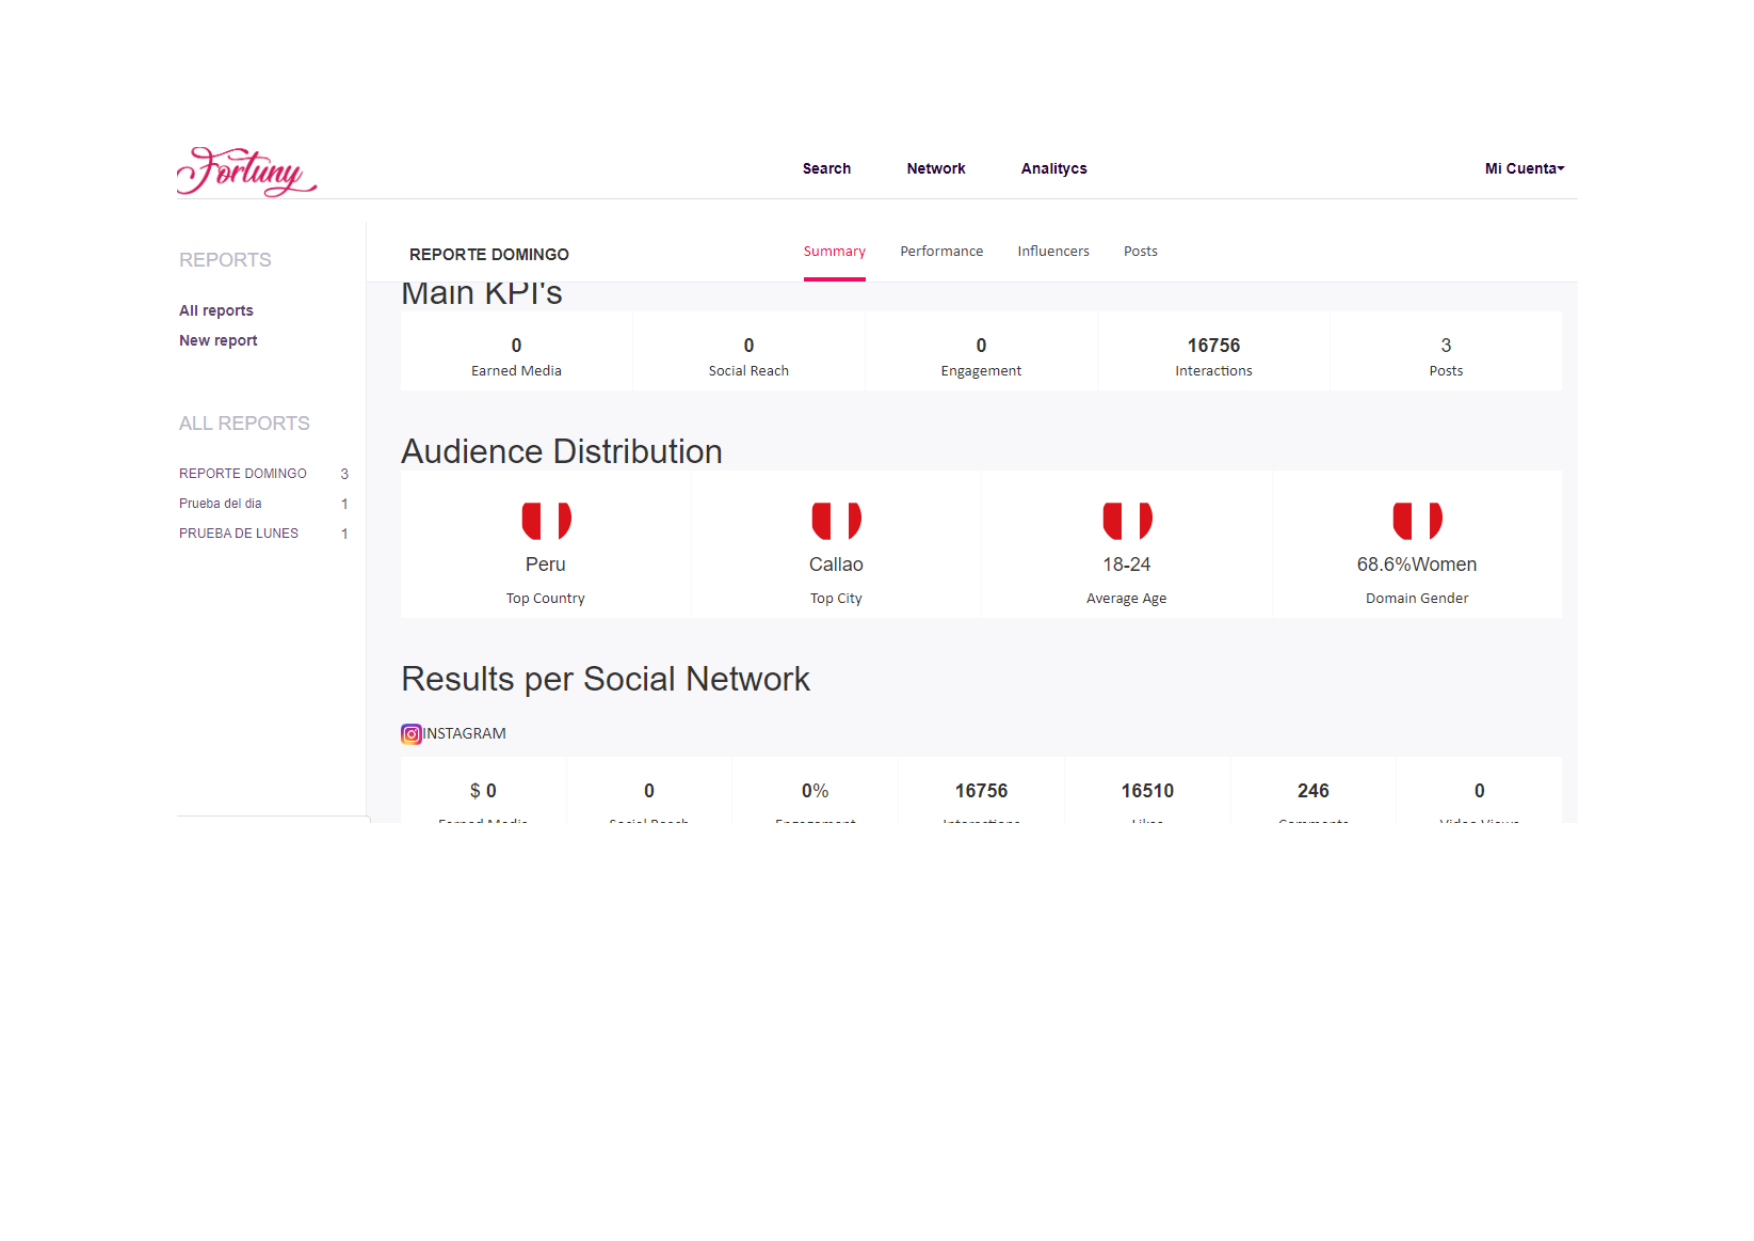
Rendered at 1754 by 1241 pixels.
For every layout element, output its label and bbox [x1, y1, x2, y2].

picture [177, 147, 1578, 823]
